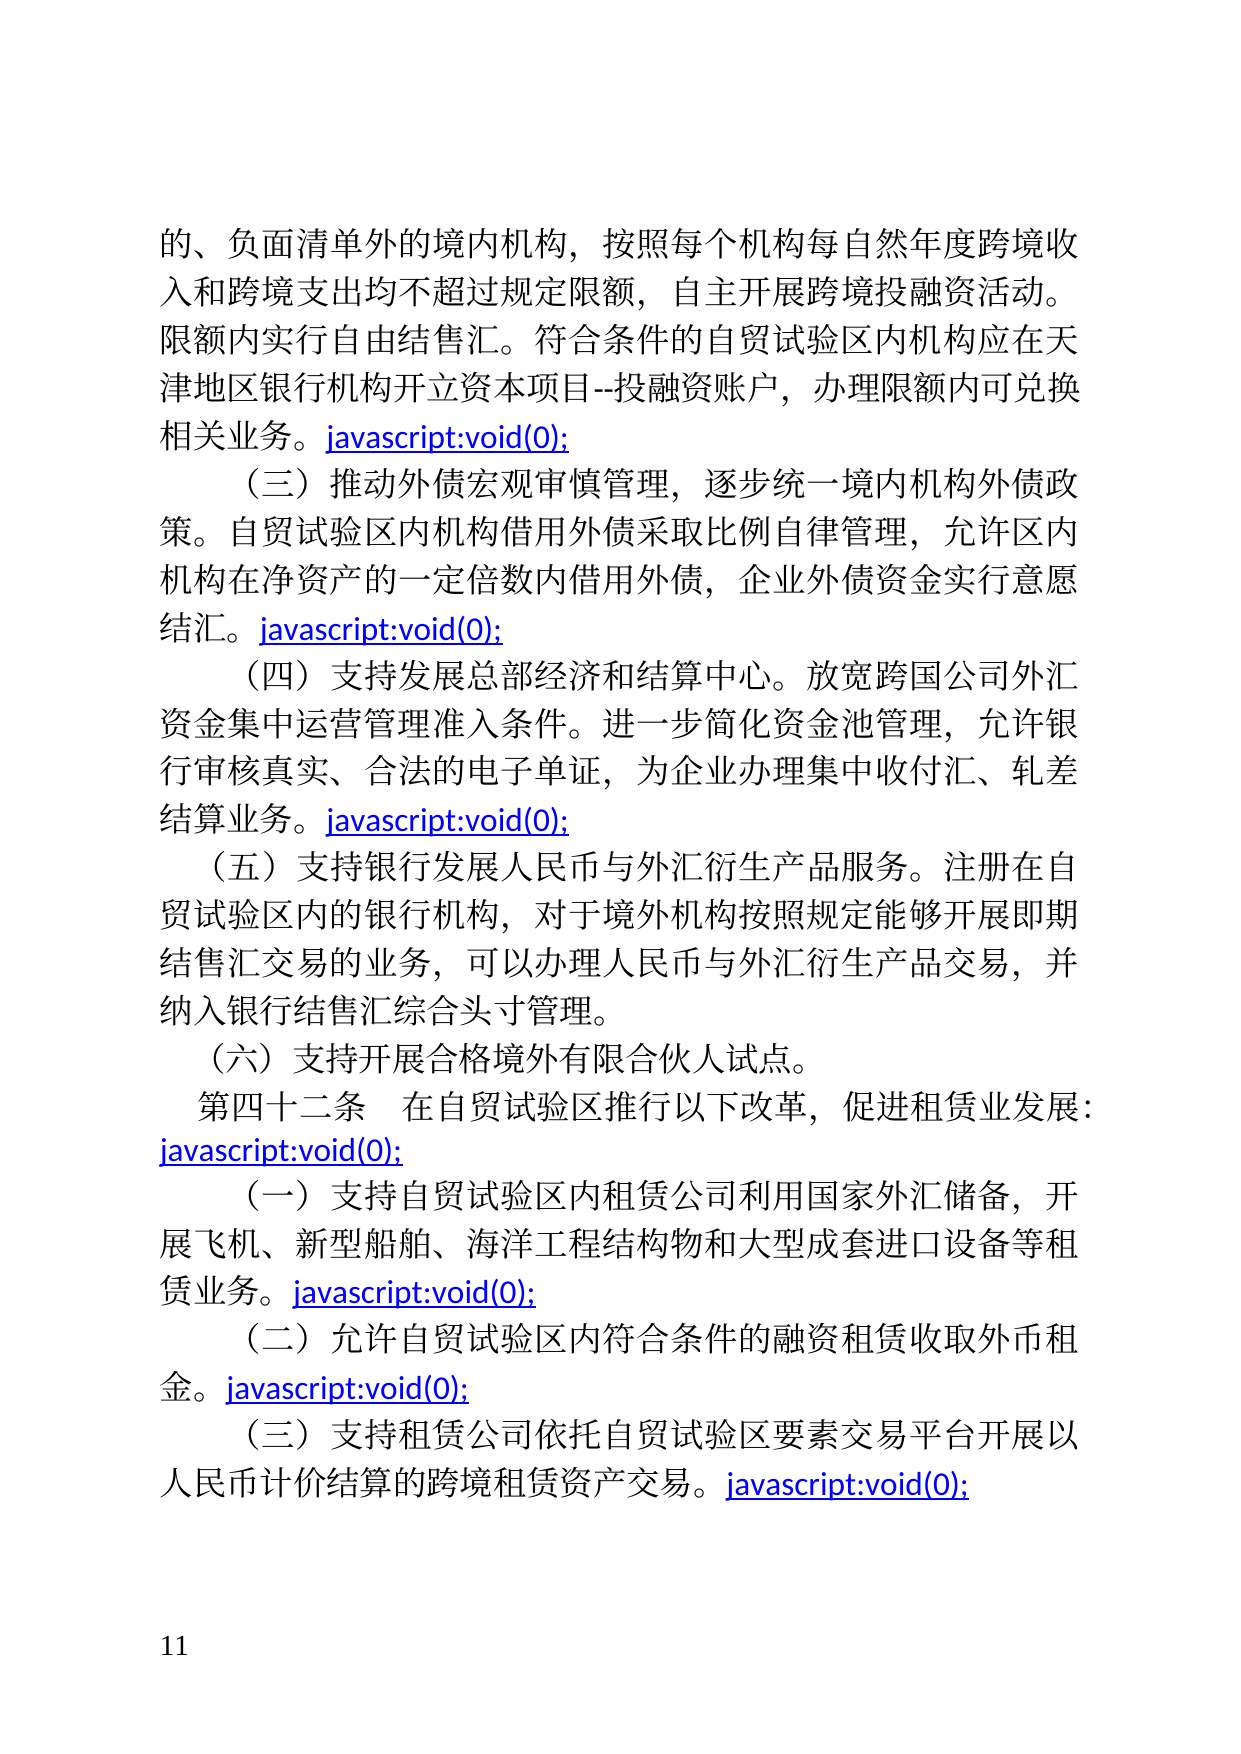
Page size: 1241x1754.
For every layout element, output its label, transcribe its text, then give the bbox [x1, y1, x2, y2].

text （二）允许自贸试验区内符合条件的融资租赁收取外币租金。javascript:void(0); [159, 1313, 1081, 1409]
text （三）支持租赁公司依托自贸试验区要素交易平台开展以人民币计价结算的跨境租赁资产交易。javascript:void(0); [159, 1409, 1081, 1505]
text （一）支持自贸试验区内租赁公司利用国家外汇储备，开展飞机、新型船舶、海洋工程结构物和大型成套进口设备等租赁业务。javascript:void(0); [159, 1170, 1081, 1313]
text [159, 218, 1081, 458]
text （三）推动外债宏观审慎管理，逐步统一境内机构外债政策。自贸试验区内机构借用外债采取比例自律管理，允许区内机构在净资产的一定倍数内借用外债，企业外债资金实行意愿结汇。javascript:void(0); [159, 458, 1081, 650]
text （六）支持开展合格境外有限合伙人试点。 [159, 1033, 1081, 1081]
text （五）支持银行发展人民币与外汇衍生产品服务。注册在自贸试验区内的银行机构，对于境外机构按照规定能够开展即期结售汇交易的业务，可以办理人民币与外汇衍生产品交易，并纳入银行结售汇综合头寸管理。 [159, 841, 1081, 1033]
text （四）支持发展总部经济和结算中心。放宽跨国公司外汇资金集中运营管理准入条件。进一步简化资金池管理，允许银行审核真实、合法的电子单证，为企业办理集中收付汇、轧差结算业务。javascript:void(0); [159, 650, 1081, 841]
text 第四十二条 在自贸试验区推行以下改革，促进租赁业发展：javascript:void(0); [159, 1081, 1081, 1170]
